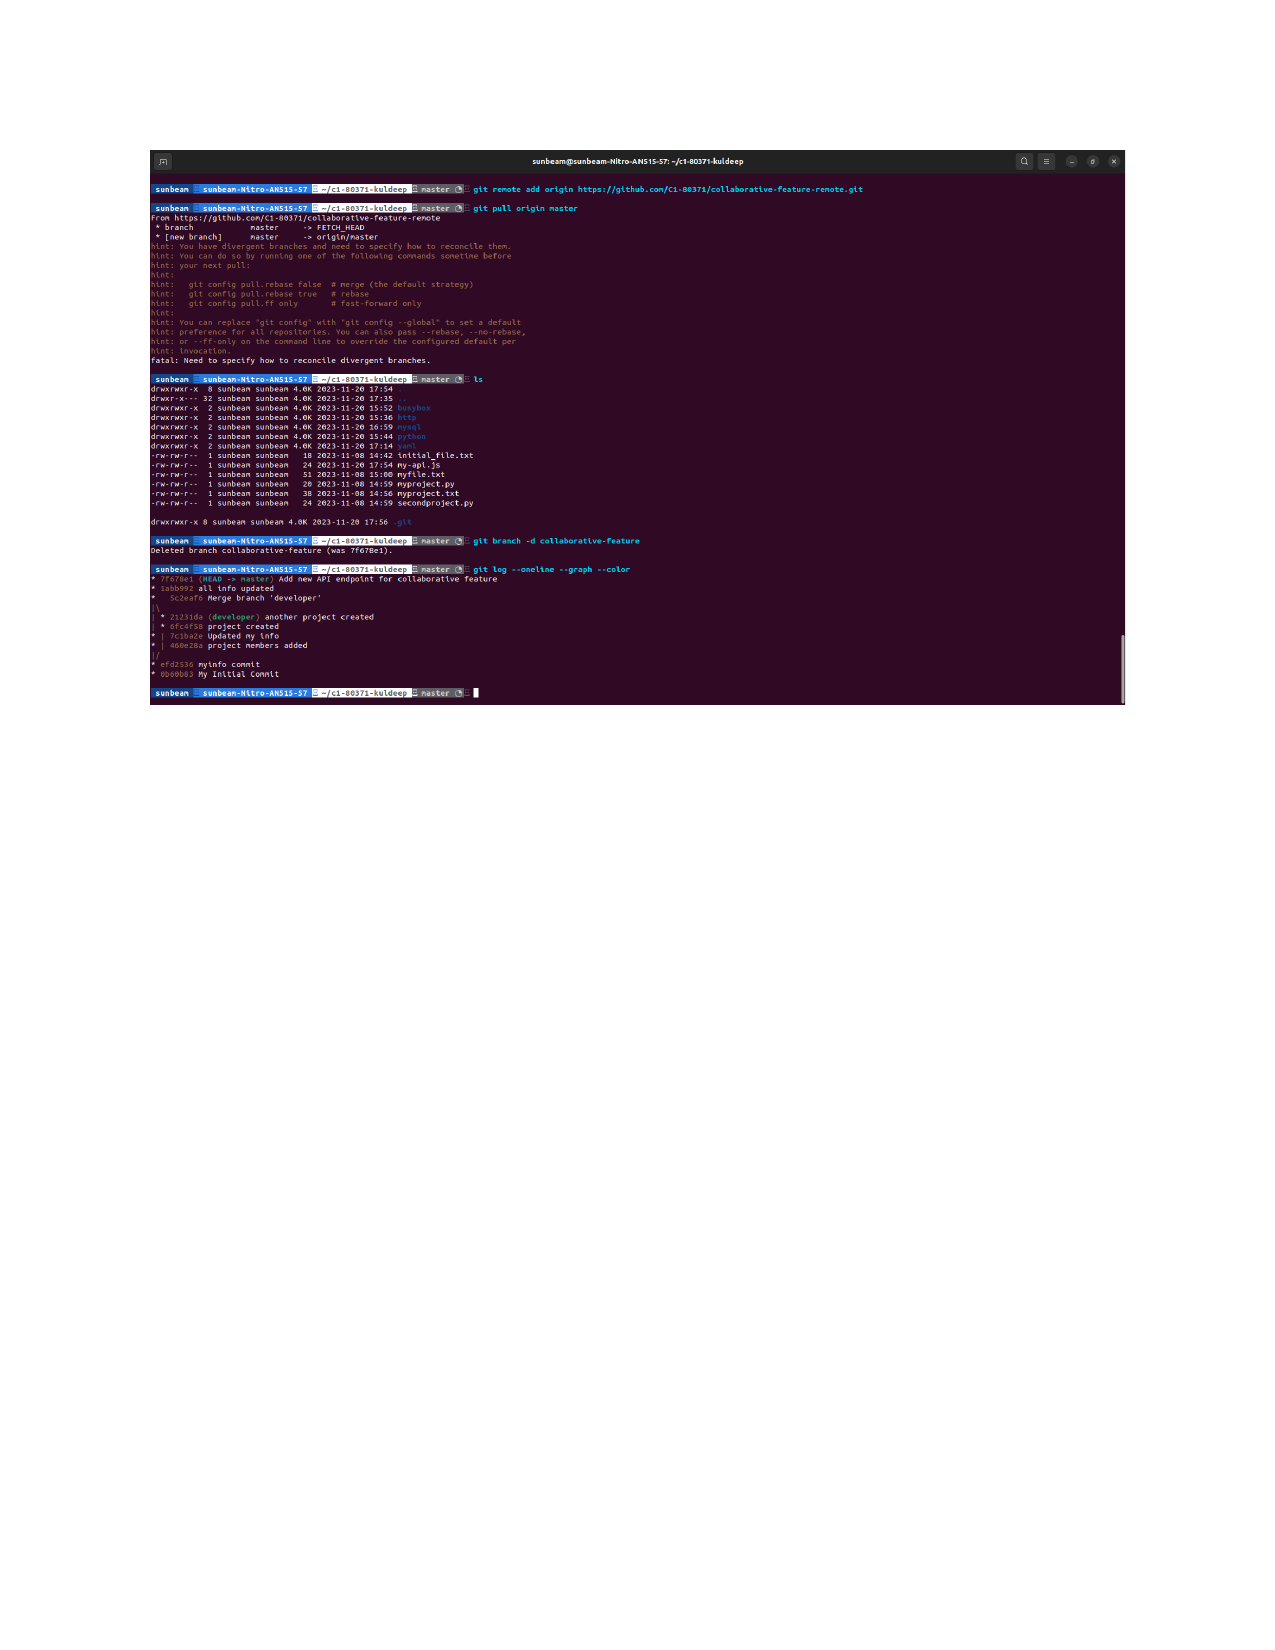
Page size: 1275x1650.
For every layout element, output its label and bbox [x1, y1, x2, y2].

picture [150, 150, 1125, 705]
